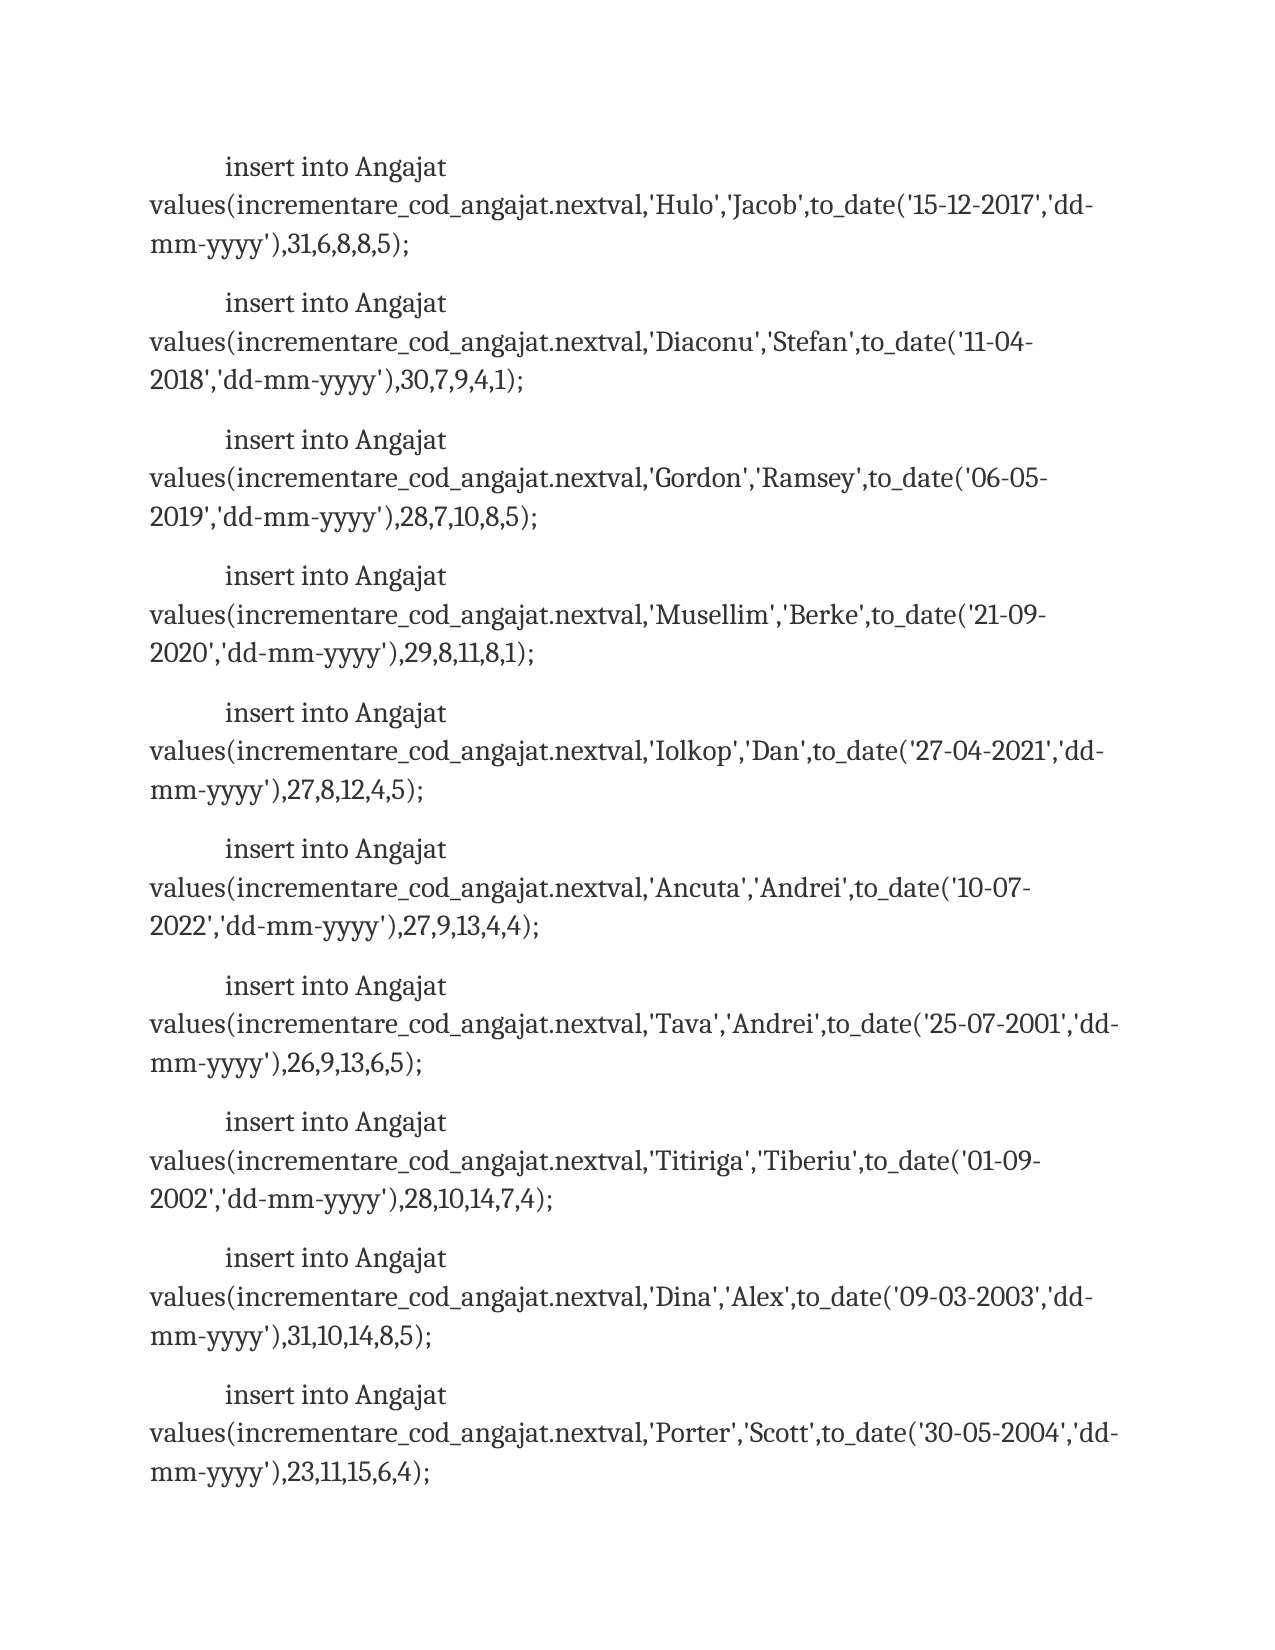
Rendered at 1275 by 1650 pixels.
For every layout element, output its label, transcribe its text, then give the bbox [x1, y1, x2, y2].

text insert into Angajat values(incrementare_cod_angajat.nextval,'Iolkop','Dan',to_date('27-04-2021','dd-mm-yyyy'),27,8,12,4,5); [150, 696, 1125, 806]
text insert into Angajat values(incrementare_cod_angajat.nextval,'Porter','Scott',to_date('30-05-2004','dd-mm-yyyy'),23,11,15,6,4); [150, 1378, 1125, 1489]
text insert into Angajat values(incrementare_cod_angajat.nextval,'Tava','Andrei',to_date('25-07-2001','dd-mm-yyyy'),26,9,13,6,5); [150, 969, 1125, 1079]
text insert into Angajat values(incrementare_cod_angajat.nextval,'Musellim','Berke',to_date('21-09-2020','dd-mm-yyyy'),29,8,11,8,1); [150, 559, 1125, 670]
text insert into Angajat values(incrementare_cod_angajat.nextval,'Gordon','Ramsey',to_date('06-05-2019','dd-mm-yyyy'),28,7,10,8,5); [150, 423, 1125, 533]
text insert into Angajat values(incrementare_cod_angajat.nextval,'Ancuta','Andrei',to_date('10-07-2022','dd-mm-yyyy'),27,9,13,4,4); [150, 832, 1125, 943]
text insert into Angajat values(incrementare_cod_angajat.nextval,'Dina','Alex',to_date('09-03-2003','dd-mm-yyyy'),31,10,14,8,5); [150, 1242, 1125, 1352]
text insert into Angajat values(incrementare_cod_angajat.nextval,'Titiriga','Tiberiu',to_date('01-09-2002','dd-mm-yyyy'),28,10,14,7,4); [150, 1105, 1125, 1216]
text insert into Angajat values(incrementare_cod_angajat.nextval,'Hulo','Jacob',to_date('15-12-2017','dd-mm-yyyy'),31,6,8,8,5); [150, 150, 1125, 261]
text insert into Angajat values(incrementare_cod_angajat.nextval,'Diaconu','Stefan',to_date('11-04-2018','dd-mm-yyyy'),30,7,9,4,1); [150, 286, 1125, 397]
